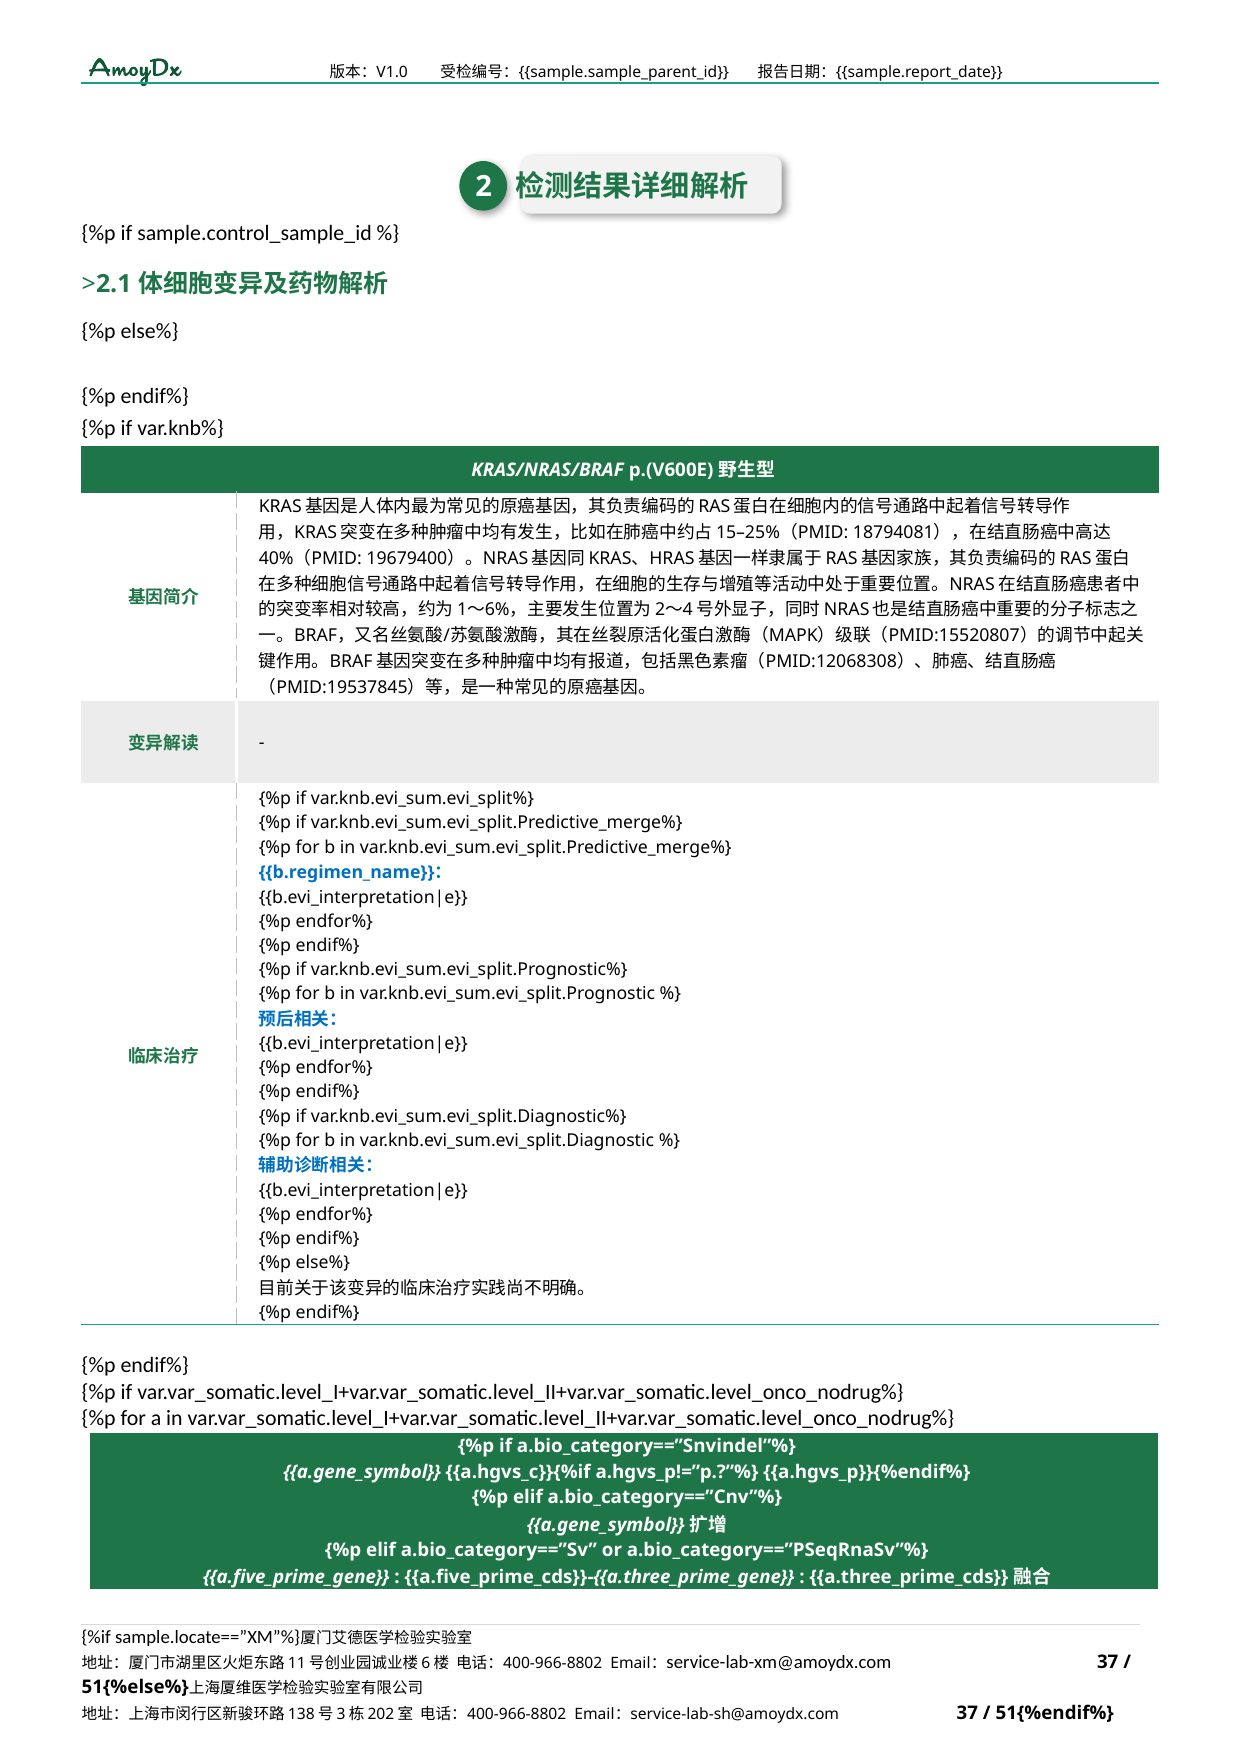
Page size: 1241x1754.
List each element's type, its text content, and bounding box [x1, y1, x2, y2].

picture [57, 36, 208, 101]
text {%p if var.var_somatic.level_I+var.var_somatic.level_II+var.var_somatic.level_onco_nodrug%} [81, 1378, 1159, 1404]
subtitle 2 检测结果详细解析 [81, 152, 1159, 217]
table_cell - [238, 701, 1159, 783]
table_cell KRAS基因是人体内最为常见的原癌基因，其负责编码的RAS蛋白在细胞内的信号通路中起着信号转导作用，KRAS突变在多种肿瘤中均有发生，比如在肺癌中约占15–25%（PMID: 18794081），在结直肠癌中高达40%（PMID: 19679400）。NRAS基因同KRAS、HRAS基因一样隶属于RAS基因家族，其负责编码的RAS蛋白在多种细胞信号通路中起着信号转导作用，在细胞的生存与增殖等活动中处于重要位置。NRAS在结直肠癌患者中的突变率相对较高，约为1～6%，主要发生位置为2～4号外显子，同时NRAS也是结直肠癌中重要的分子标志之一。BRAF，又名丝氨酸/苏氨酸激酶，其在丝裂原活化蛋白激酶（MAPK）级联（PMID:15520807）的调节中起关键作用。BRAF基因突变在多种肿瘤中均有报道，包括黑色素瘤（PMID:12068308）、肺癌、结直肠癌（PMID:19537845）等，是一种常见的原癌基因。 [236, 493, 1159, 698]
text {%p if sample.control_sample_id %} [81, 217, 1159, 249]
table_cell {%p if var.knb.evi_sum.evi_split%} {%p if var.knb.evi_sum.evi_split.Predictive_merge%} {%p for b in var.knb.evi_sum.evi_split.Predictive_merge%} {{b.regimen_name}}： {{b.evi_interpretation|e}} {%p endfor%} {%p endif%} {%p if var.knb.evi_sum.evi_split.Prognostic%} {%p for b in var.knb.evi_sum.evi_split.Prognostic %} 预后相关： {{b.evi_interpretation|e}} {%p endfor%} {%p endif%} {%p if var.knb.evi_sum.evi_split.Diagnostic%} {%p for b in var.knb.evi_sum.evi_split.Diagnostic %} 辅助诊断相关： {{b.evi_interpretation|e}} {%p endfor%} {%p endif%} {%p else%} 目前关于该变异的临床治疗实践尚不明确。 {%p endif%} [236, 786, 1159, 1323]
table_cell 临床治疗 [81, 786, 236, 1323]
table_header KRAS/NRAS/BRAF p.(V600E) 野生型 [81, 446, 1159, 491]
text {%p if var.knb%} [81, 412, 1159, 444]
text {%p endif%} [81, 379, 1159, 412]
text >2.1 体细胞变异及药物解析 [81, 249, 1159, 314]
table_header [90, 1433, 1158, 1589]
text {%p for a in var.var_somatic.level_I+var.var_somatic.level_II+var.var_somatic.level_onco_nodrug%} [81, 1404, 1159, 1431]
text {%p else%} [81, 314, 1159, 347]
text {%p endif%} [81, 1351, 1159, 1378]
table_cell 变异解读 [81, 701, 235, 783]
table_cell 基因简介 [81, 493, 236, 698]
